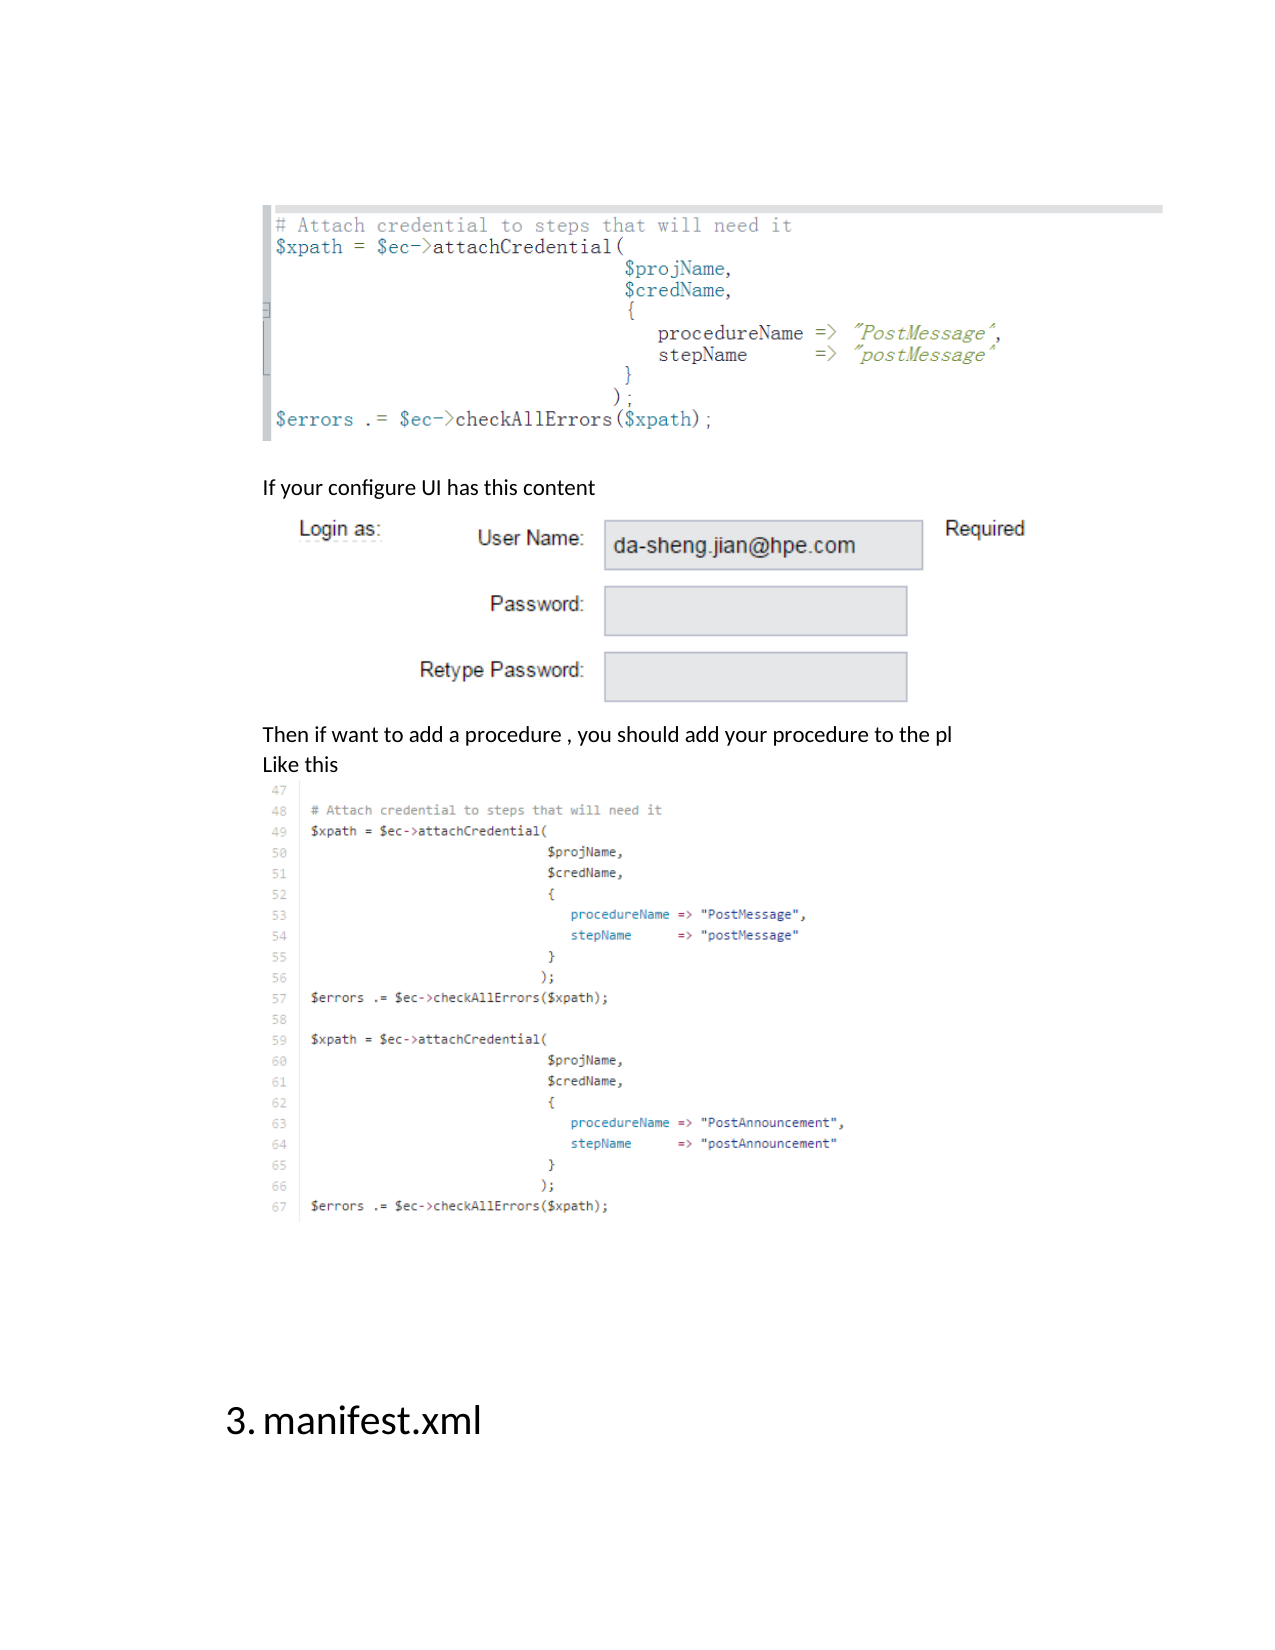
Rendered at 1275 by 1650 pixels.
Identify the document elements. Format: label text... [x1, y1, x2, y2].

list Like this [262, 750, 1087, 778]
list If your configure UI has this content [262, 473, 1087, 501]
picture [262, 205, 1163, 441]
list Then if want to add a procedure , you should add your procedure to the pl [262, 720, 1087, 748]
picture [262, 780, 1163, 1222]
list manifest.xml [225, 1394, 1087, 1445]
picture [262, 503, 1119, 718]
